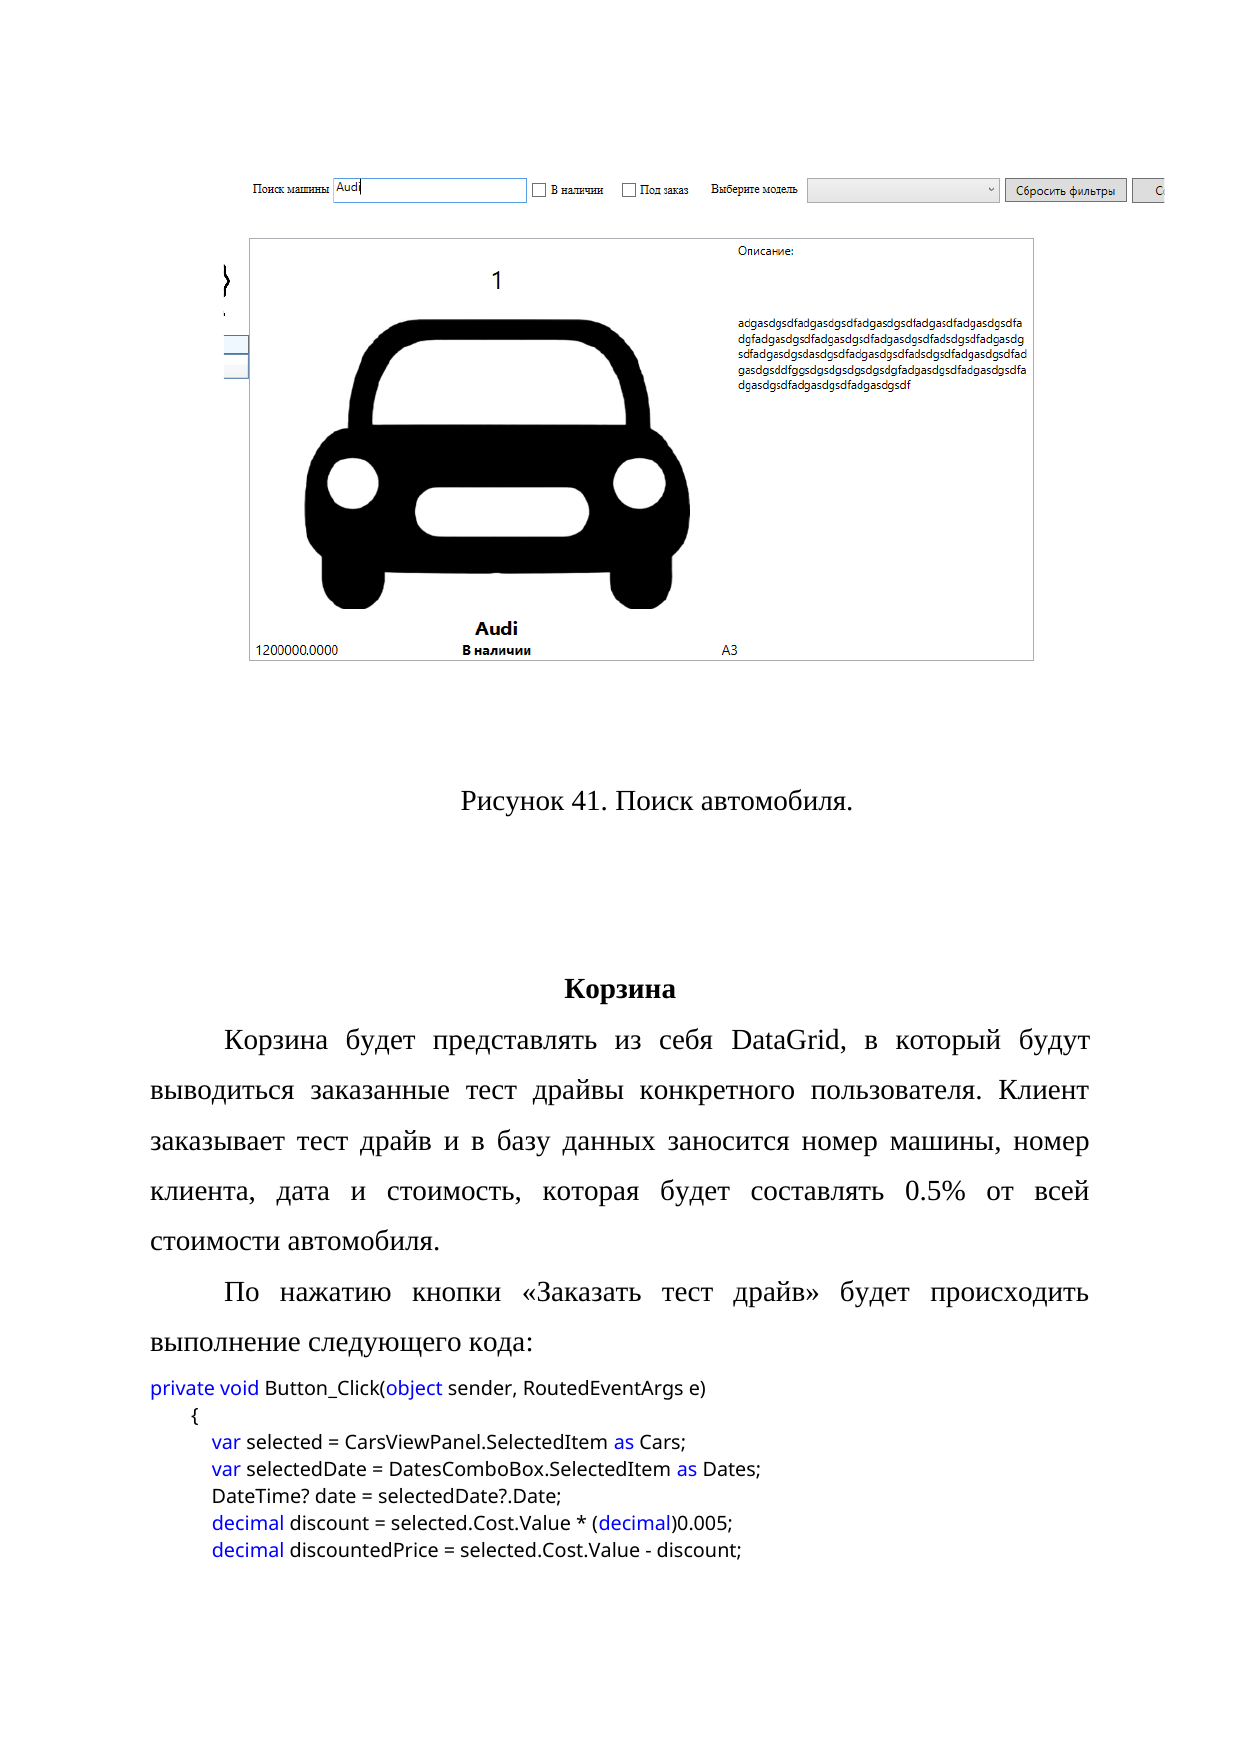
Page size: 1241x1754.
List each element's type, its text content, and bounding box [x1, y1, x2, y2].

text По нажатию кнопки «Заказать тест драйв» будет происходить выполнение следующего кода: [150, 1274, 1090, 1358]
text DateTime? date = selectedDate?.Date; [150, 1482, 1090, 1509]
text var selectedDate = DatesComboBox.SelectedItem as Dates; [150, 1455, 1090, 1482]
text decimal discountedPrice = selected.Cost.Value - discount; [150, 1536, 1090, 1563]
subtitle Корзина [150, 971, 1090, 1005]
picture [223, 150, 1165, 770]
text private void Button_Click(object sender, RoutedEventArgs e) [150, 1374, 1090, 1401]
text Рисунок 41. Поиск автомобиля. [150, 783, 1090, 816]
text var selected = CarsViewPanel.SelectedItem as Cars; [150, 1428, 1090, 1455]
text Корзина будет представлять из себя DataGrid, в который будут выводиться заказанные тест драйвы конкретного пользователя. Клиент заказывает тест драйв и в базу данных заносится номер машины, номер клиента, дата и стоимость, которая будет составлять 0.5% от всей стоимости автомобиля. [150, 1022, 1090, 1257]
text { [150, 1401, 1090, 1428]
text decimal discount = selected.Cost.Value * (decimal)0.005; [150, 1509, 1090, 1536]
